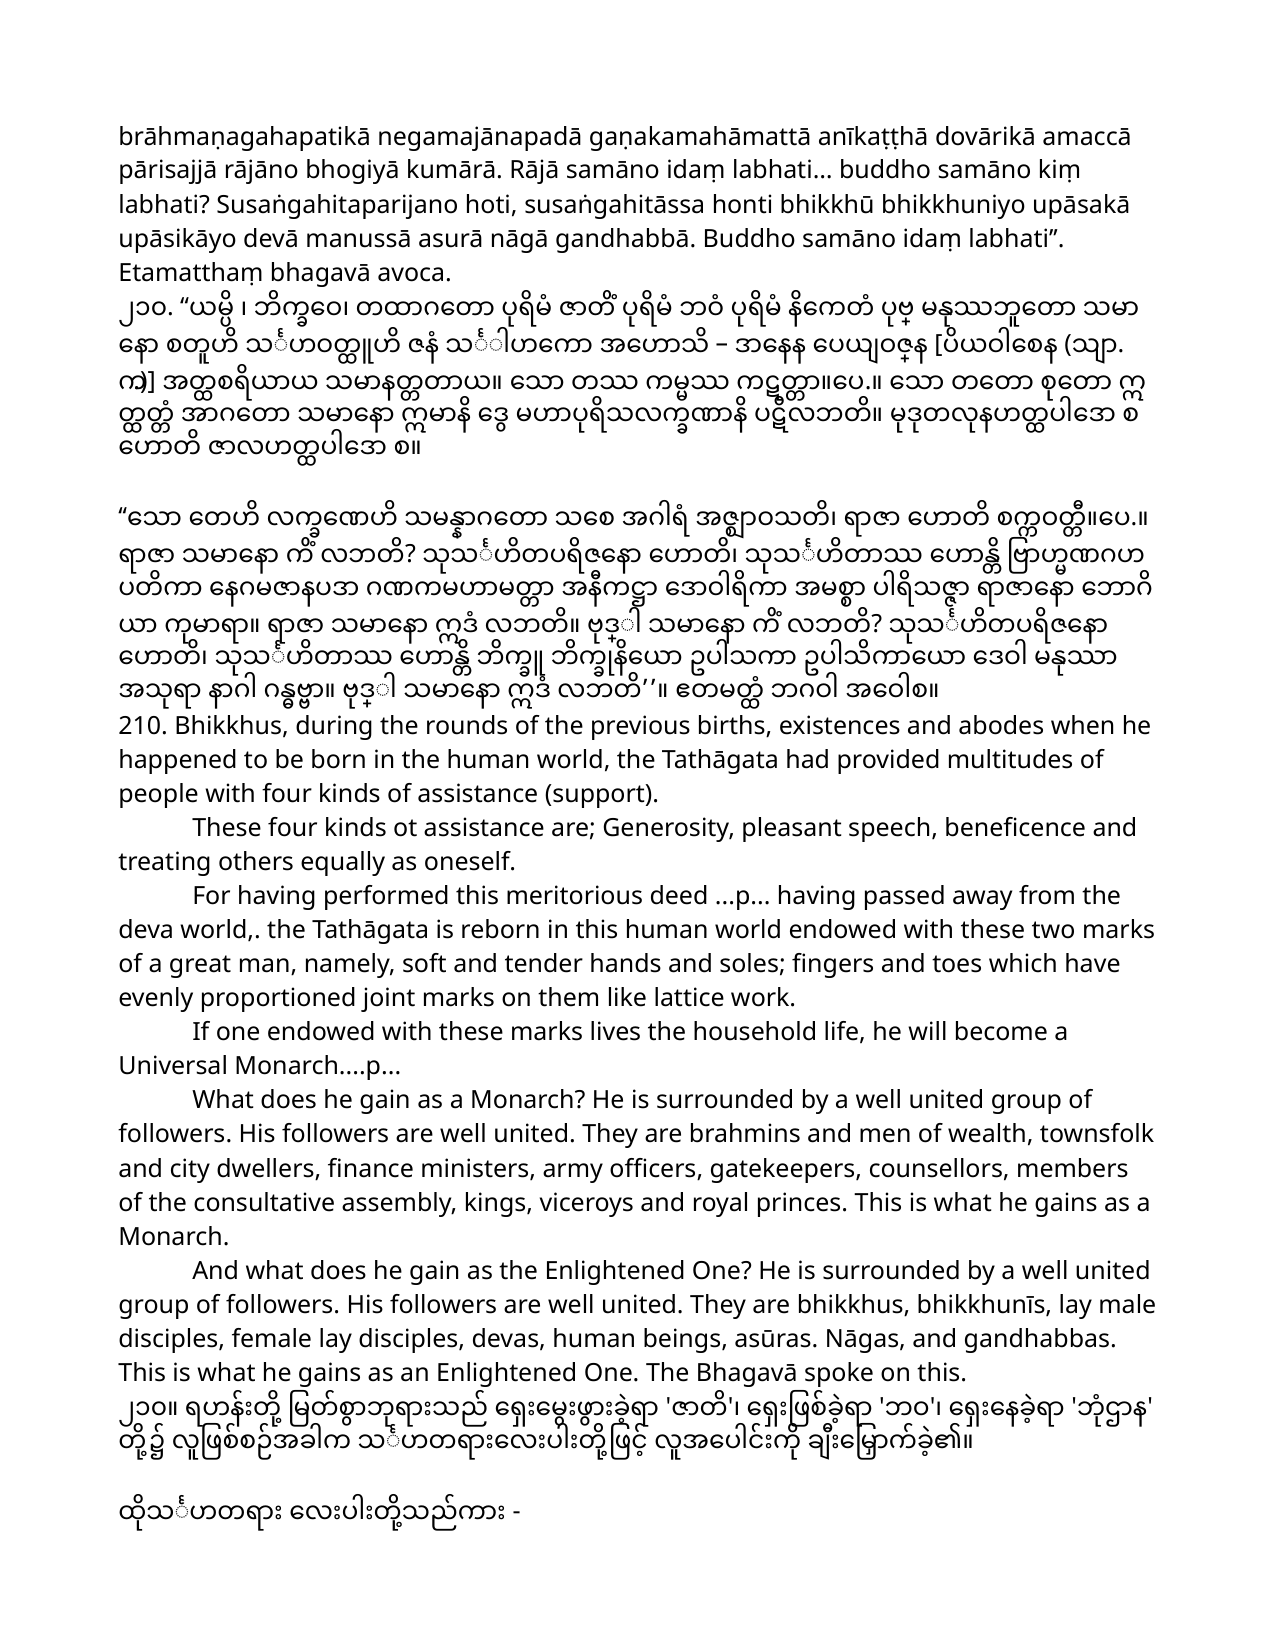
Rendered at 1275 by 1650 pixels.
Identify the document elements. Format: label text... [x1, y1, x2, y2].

text ၂၁၀။ ရဟန်းတို့ မြတ်စွာဘုရားသည် ရှေးမွေးဖွားခဲ့ရာ 'ဇာတိ'၊ ရှေးဖြစ်ခဲ့ရာ 'ဘဝ'၊ ရှေးနေခဲ့ရာ 'ဘုံဌာန' တို့၌ လူဖြစ်စဉ်အခါက သင်္ဂဟတရားလေးပါးတို့ဖြင့် လူအပေါင်းကို ချီးမြှောက်ခဲ့၏။ [118, 1389, 1157, 1458]
text ၂၁၀. ‘‘ယမ္ပိ ၊ ဘိက္ခဝေ၊ တထာဂတော ပုရိမံ ဇာတိံ ပုရိမံ ဘဝံ ပုရိမံ နိကေတံ ပုဗ္ဗေ မနုဿဘူတော သမာနော စတူဟိ သင်္ဂဟဝတ္ထူဟိ ဇနံ သင်္ဂါဟကော အဟောသိ – ဒာနေန ပေယျဝဇ္ဇေန [ပိယဝါစေန (သျာ. က.)] အတ္ထစရိယာယ သမာနတ္တတာယ။ သော တဿ ကမ္မဿ ကဋတ္တာ။ပေ.။ သော တတော စုတော ဣတ္ထတ္တံ အာဂတော သမာနော ဣမာနိ ဒွေ မဟာပုရိသလက္ခဏာနိ ပဋိလဘတိ။ မုဒုတလုနဟတ္ထပါဒော စ ဟောတိ ဇာလဟတ္ထပါဒော စ။ [118, 288, 1157, 464]
text ထိုသင်္ဂဟတရား လေးပါးတို့သည်ကား - [118, 1492, 1157, 1529]
text For having performed this meritorious deed ...p... having passed away from the deva world,. the Tathāgata is reborn in this human world endowed with these two marks of a great man, namely, soft and tender hands and soles; fingers and toes which have evenly proportioned joint marks on them like lattice work. [118, 878, 1157, 1014]
text What does he gain as a Monarch? He is surrounded by a well united group of followers. His followers are well united. They are brahmins and men of wealth, townsfolk and city dwellers, finance ministers, army officers, gatekeepers, counsellors, members of the consultative assembly, kings, viceroys and royal princes. This is what he gains as a Monarch. [118, 1082, 1157, 1252]
text If one endowed with these marks lives the household life, he will become a Universal Monarch....p... [118, 1014, 1157, 1082]
text 210. Bhikkhus, during the rounds of the previous births, existences and abodes when he happened to be born in the human world, the Tathāgata had provided multitudes of people with four kinds of assistance (support). [118, 707, 1157, 809]
text And what does he gain as the Enlightened One? He is surrounded by a well united group of followers. His followers are well united. They are bhikkhus, bhikkhunīs, lay male disciples, female lay disciples, devas, human beings, asūras. Nāgas, and gandhabbas. This is what he gains as an Enlightened One. The Bhagavā spoke on this. [118, 1252, 1157, 1389]
text ‘‘သော တေဟိ လက္ခဏေဟိ သမန္နာဂတော သစေ အဂါရံ အဇ္ဈာဝသတိ၊ ရာဇာ ဟောတိ စက္ကဝတ္တီ။ပေ.။ ရာဇာ သမာနော ကိံ လဘတိ? သုသင်္ဂဟိတပရိဇနော ဟောတိ၊ သုသင်္ဂဟိတာဿ ဟောန္တိ ဗြာဟ္မဏဂဟပတိကာ နေဂမဇာနပဒာ ဂဏကမဟာမတ္တာ အနီကဋ္ဌာ ဒောဝါရိကာ အမစ္စာ ပါရိသဇ္ဇာ ရာဇာနော ဘောဂိယာ ကုမာရာ။ ရာဇာ သမာနော ဣဒံ လဘတိ။ ဗုဒ္ဓေါ သမာနော ကိံ လဘတိ? သုသင်္ဂဟိတပရိဇနော ဟောတိ၊ သုသင်္ဂဟိတာဿ ဟောန္တိ ဘိက္ခူ ဘိက္ခုနိယော ဥပါသကာ ဥပါသိကာယော ဒေဝါ မနုဿာ အသုရာ နာဂါ ဂန္ဓဗ္ဗာ။ ဗုဒ္ဓေါ သမာနော ဣဒံ လဘတိ’’။ ဧတမတ္ထံ ဘဂဝါ အဝေါစ။ [118, 499, 1157, 707]
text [118, 118, 1157, 288]
text These four kinds ot assistance are; Generosity, pleasant speech, beneficence and treating others equally as oneself. [118, 809, 1157, 878]
